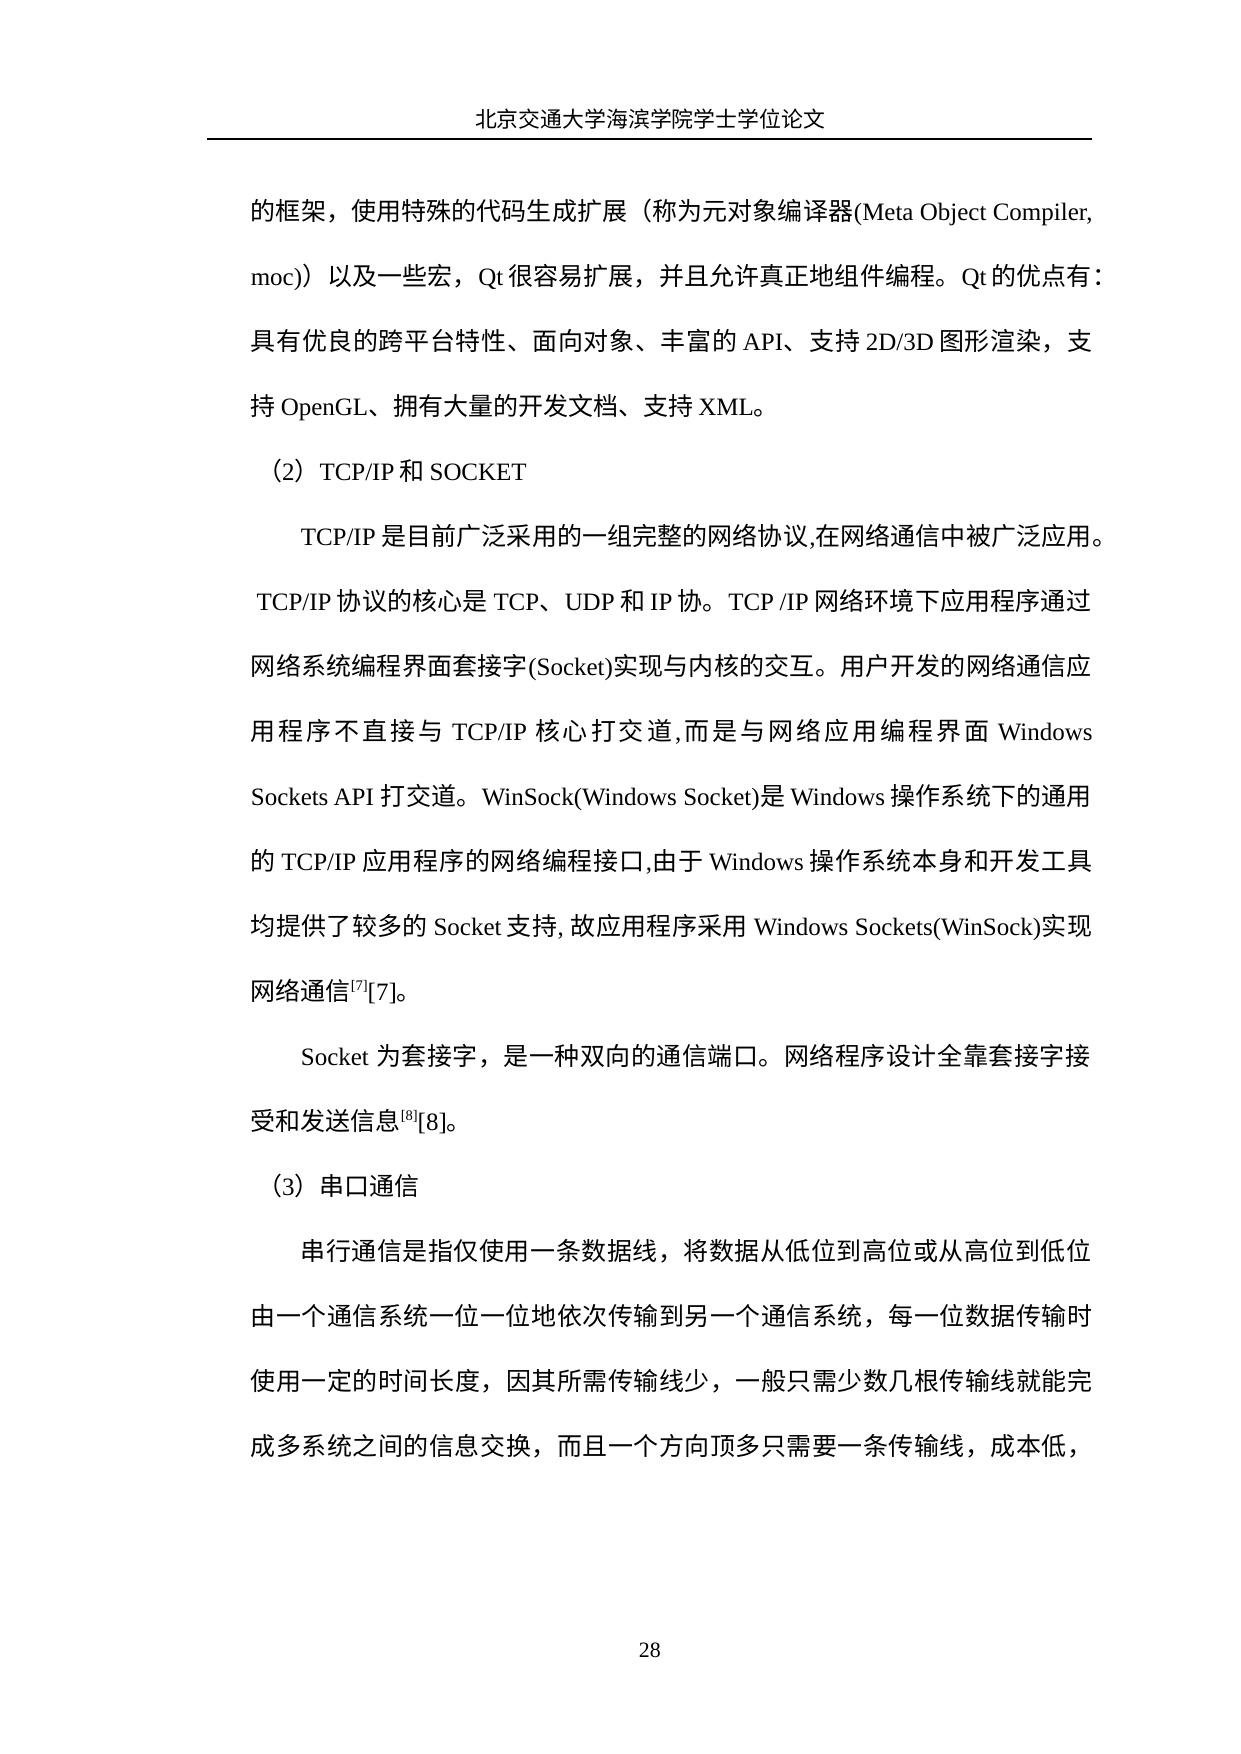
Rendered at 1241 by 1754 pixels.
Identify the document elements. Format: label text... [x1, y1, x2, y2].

text （2）TCP/IP和SOCKET [207, 437, 1092, 502]
text Socket 为套接字，是一种双向的通信端口。网络程序设计全靠套接字接受和发送信息[8]。 [251, 1022, 1092, 1152]
text TCP/IP 是目前广泛采用的一组完整的网络协议,在网络通信中被广泛应用。 TCP/IP协议的核心是TCP、UDP和IP协。TCP /IP网络环境下应用程序通过网络系统编程界面套接字(Socket)实现与内核的交互。用户开发的网络通信应用程序不直接与TCP/IP核心打交道,而是与网络应用编程界面Windows Sockets API 打交道。WinSock(Windows Socket)是Windows操作系统下的通用的TCP/IP应用程序的网络编程接口,由于Windows操作系统本身和开发工具均提供了较多的Socket支持, 故应用程序采用Windows Sockets(WinSock)实现网络通信[7]。 [251, 502, 1092, 1022]
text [251, 177, 1092, 437]
text （3）串口通信 [207, 1152, 1092, 1217]
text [251, 1217, 1092, 1477]
